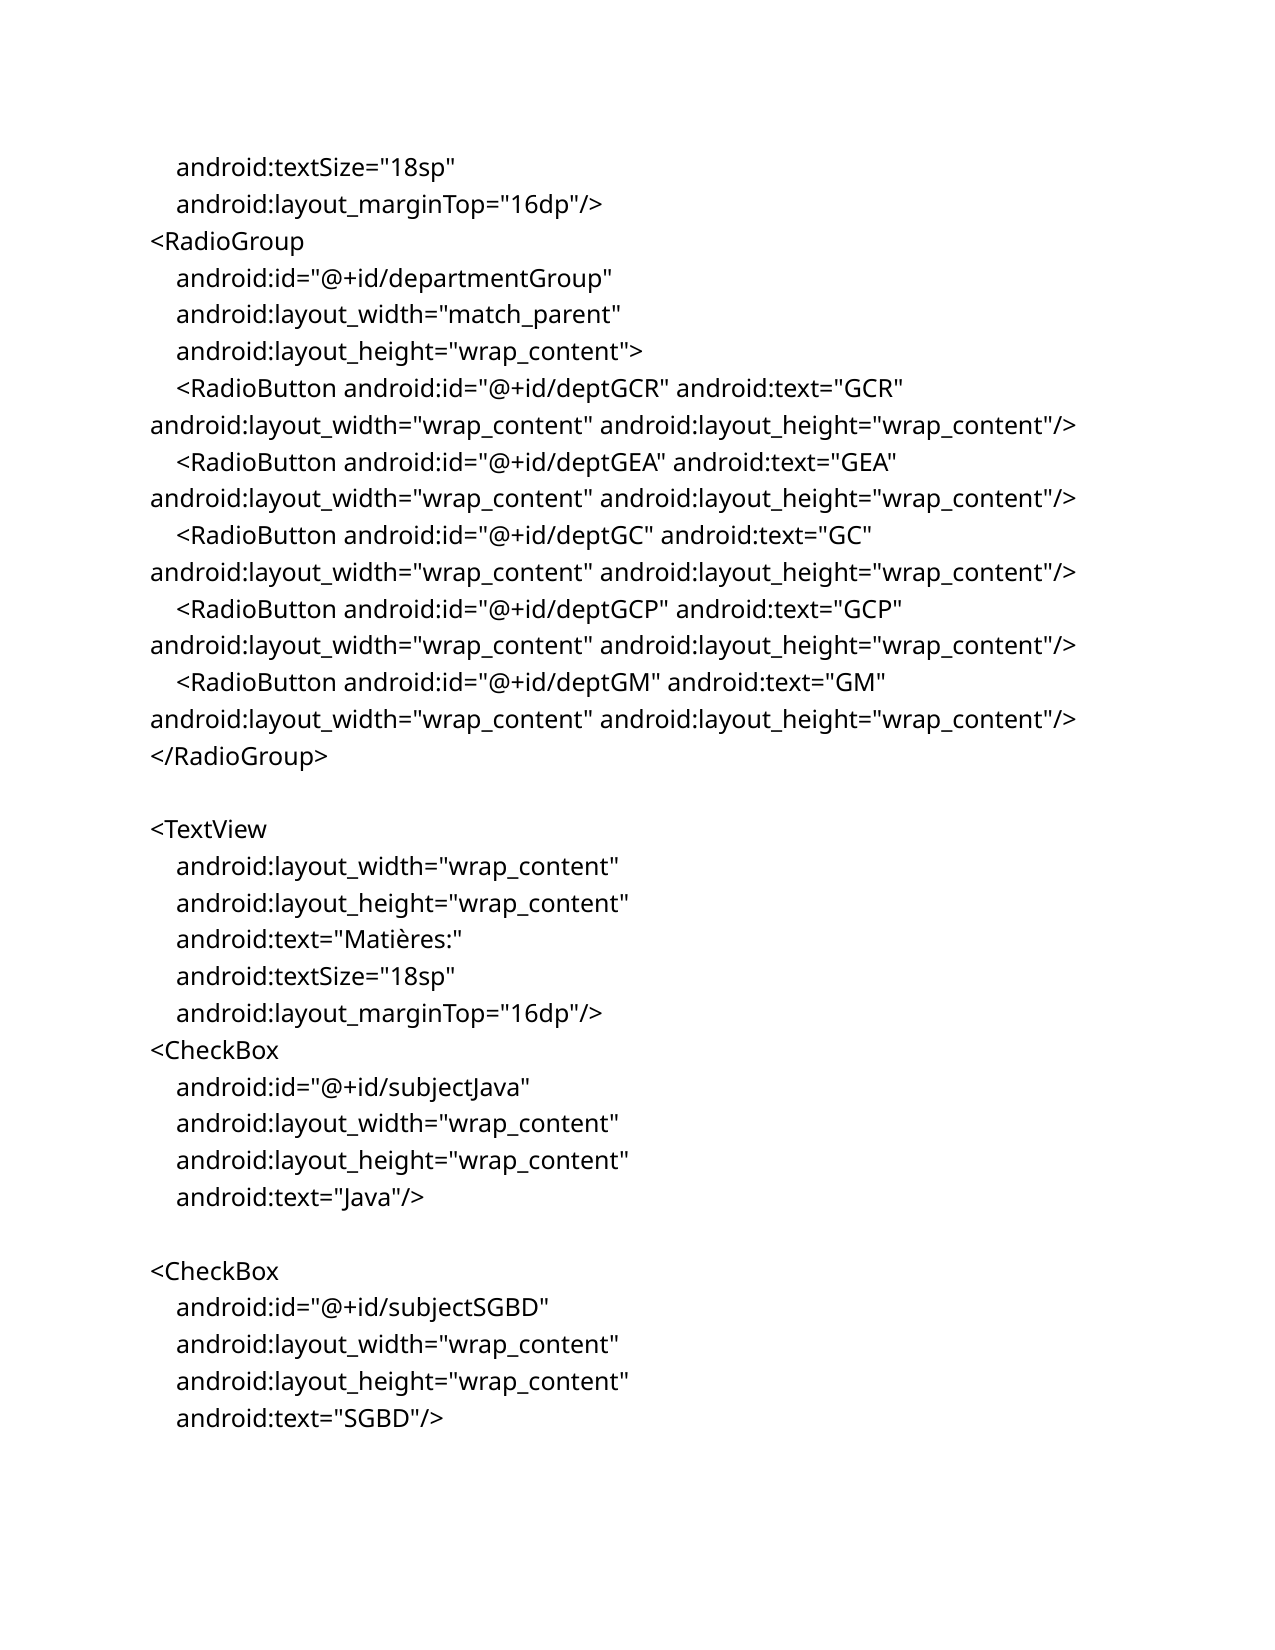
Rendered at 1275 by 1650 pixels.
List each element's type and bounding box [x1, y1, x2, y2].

text [150, 150, 1125, 1471]
